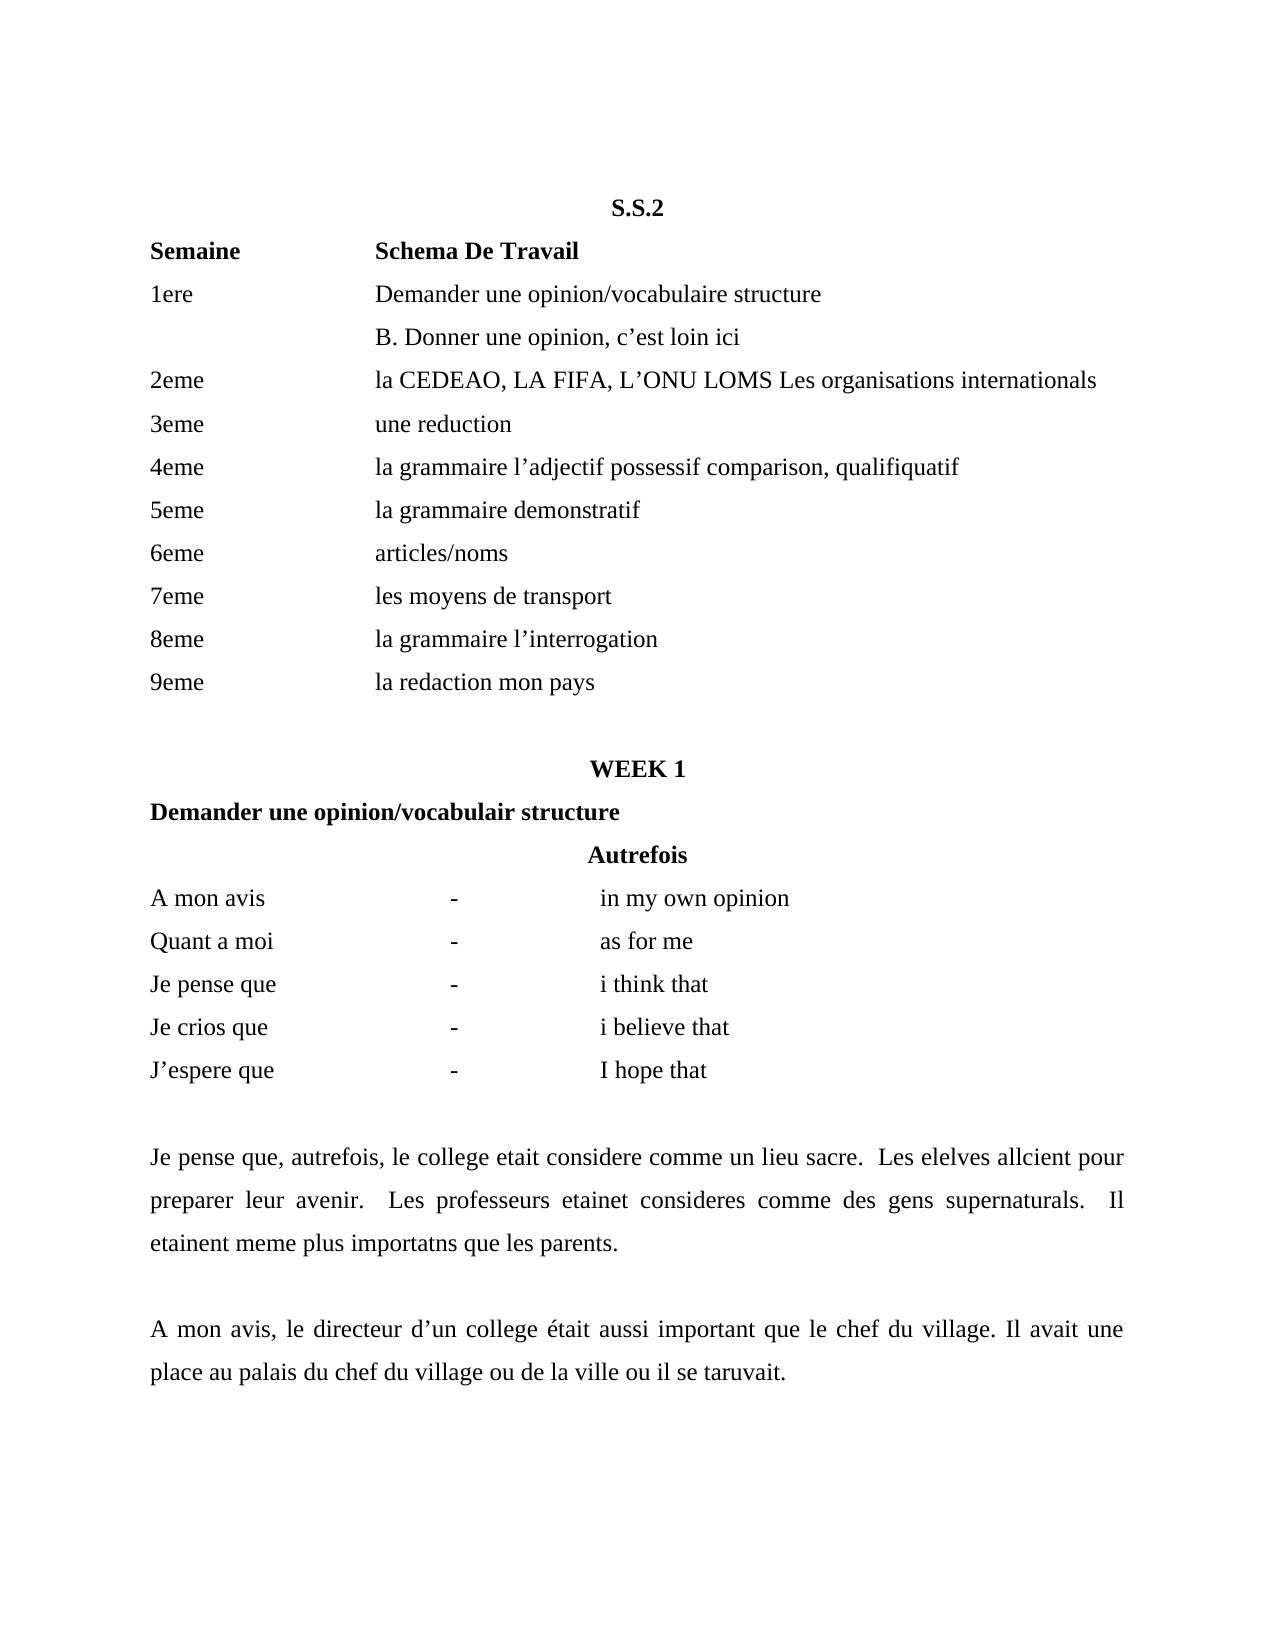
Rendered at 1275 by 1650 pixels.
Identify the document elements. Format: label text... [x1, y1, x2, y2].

text 9eme la redaction mon pays [150, 667, 1125, 696]
text A mon avis - in my own opinion [150, 883, 1125, 912]
text 5eme la grammaire demonstratif [150, 495, 1125, 524]
text Je pense que - i think that [150, 969, 1125, 998]
text Semaine Schema De Travail [150, 236, 1125, 265]
text 8eme la grammaire l’interrogation [150, 624, 1125, 653]
text 1ere Demander une opinion/vocabulaire structure [150, 279, 1125, 308]
text Quant a moi - as for me [150, 926, 1125, 955]
text Autrefois [150, 840, 1125, 869]
text S.S.2 [150, 193, 1125, 222]
text WEEK 1 [150, 754, 1125, 782]
text 7eme les moyens de transport [150, 581, 1125, 610]
text A mon avis, le directeur d’un college était aussi important que le chef du village. Il avait une place au palais du chef du village ou de la ville ou il se taruvait. [150, 1314, 1125, 1386]
text J’espere que - I hope that [150, 1056, 1125, 1084]
text 3eme une reduction [150, 409, 1125, 437]
text Demander une opinion/vocabulair structure [150, 797, 1125, 826]
text 6eme articles/noms [150, 538, 1125, 567]
text 4eme la grammaire l’adjectif possessif comparison, qualifiquatif [150, 452, 1125, 481]
text 2eme la CEDEAO, LA FIFA, L’ONU LOMS Les organisations internationals [150, 366, 1125, 394]
text B. Donner une opinion, c’est loin ici [150, 322, 1125, 351]
text Je pense que, autrefois, le college etait considere comme un lieu sacre. Les elelves allcient pour preparer leur avenir. Les professeurs etainet consideres comme des gens supernaturals. Il etainent meme plus importatns que les parents. [150, 1142, 1125, 1257]
text Je crios que - i believe that [150, 1012, 1125, 1041]
